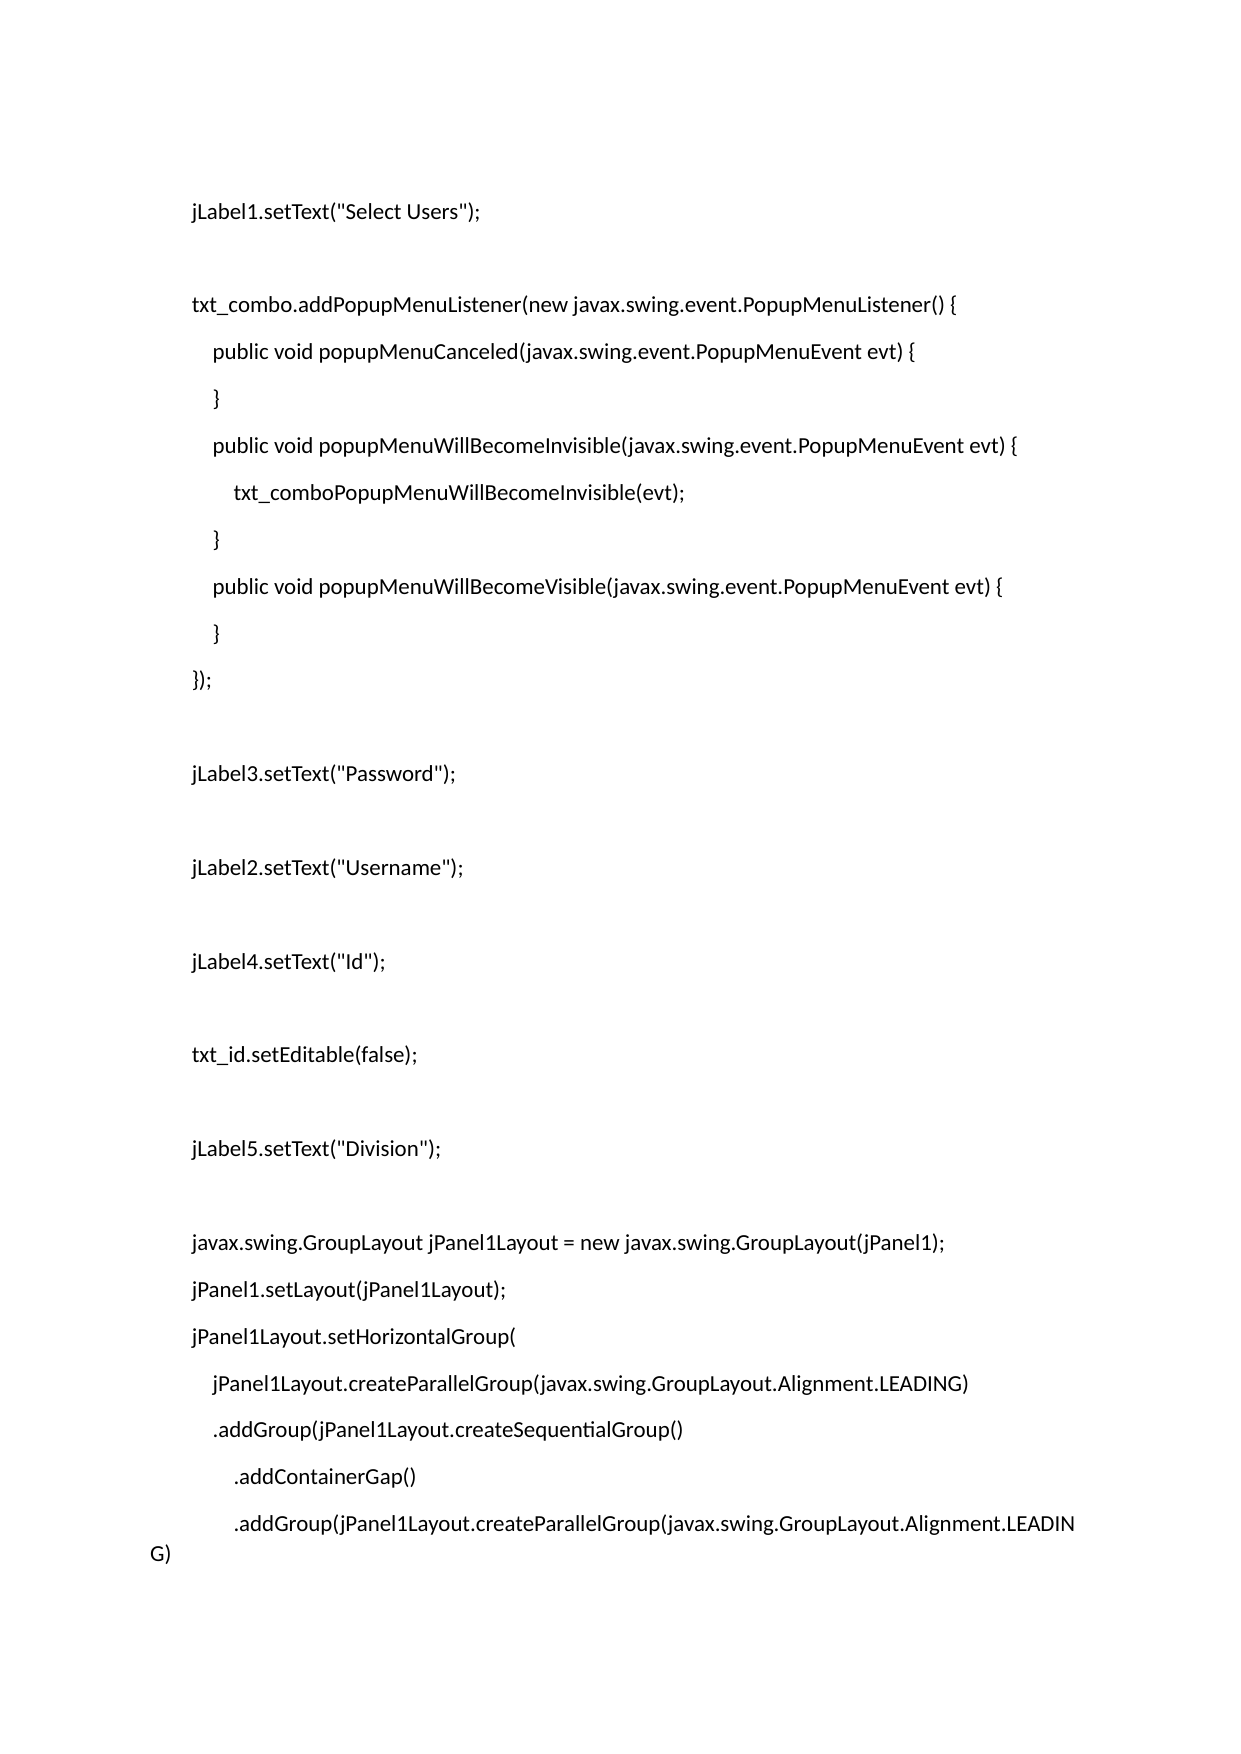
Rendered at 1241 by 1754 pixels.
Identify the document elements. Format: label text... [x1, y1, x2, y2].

text .addGroup(jPanel1Layout.createSequentialGroup() [150, 1416, 1090, 1444]
text public void popupMenuWillBecomeInvisible(javax.swing.event.PopupMenuEvent evt) { [150, 431, 1090, 459]
text } [150, 384, 1090, 412]
text jPanel1Layout.setHorizontalGroup( [150, 1322, 1090, 1350]
text }); [150, 666, 1090, 694]
text .addContainerGap() [150, 1462, 1090, 1491]
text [150, 1509, 1090, 1568]
text public void popupMenuCanceled(javax.swing.event.PopupMenuEvent evt) { [150, 337, 1090, 366]
text jPanel1.setLayout(jPanel1Layout); [150, 1275, 1090, 1303]
text } [150, 619, 1090, 647]
text jLabel2.setText("Username"); [150, 853, 1090, 881]
text txt_id.setEditable(false); [150, 1041, 1090, 1069]
text jLabel4.setText("Id"); [150, 947, 1090, 975]
text jLabel3.setText("Password"); [150, 759, 1090, 787]
text jPanel1Layout.createParallelGroup(javax.swing.GroupLayout.Alignment.LEADING) [150, 1369, 1090, 1397]
text } [150, 525, 1090, 553]
text public void popupMenuWillBecomeVisible(javax.swing.event.PopupMenuEvent evt) { [150, 572, 1090, 600]
text jLabel1.setText("Select Users"); [150, 197, 1090, 225]
text javax.swing.GroupLayout jPanel1Layout = new javax.swing.GroupLayout(jPanel1); [150, 1228, 1090, 1256]
text jLabel5.setText("Division"); [150, 1134, 1090, 1162]
text txt_comboPopupMenuWillBecomeInvisible(evt); [150, 478, 1090, 506]
text txt_combo.addPopupMenuListener(new javax.swing.event.PopupMenuListener() { [150, 291, 1090, 319]
